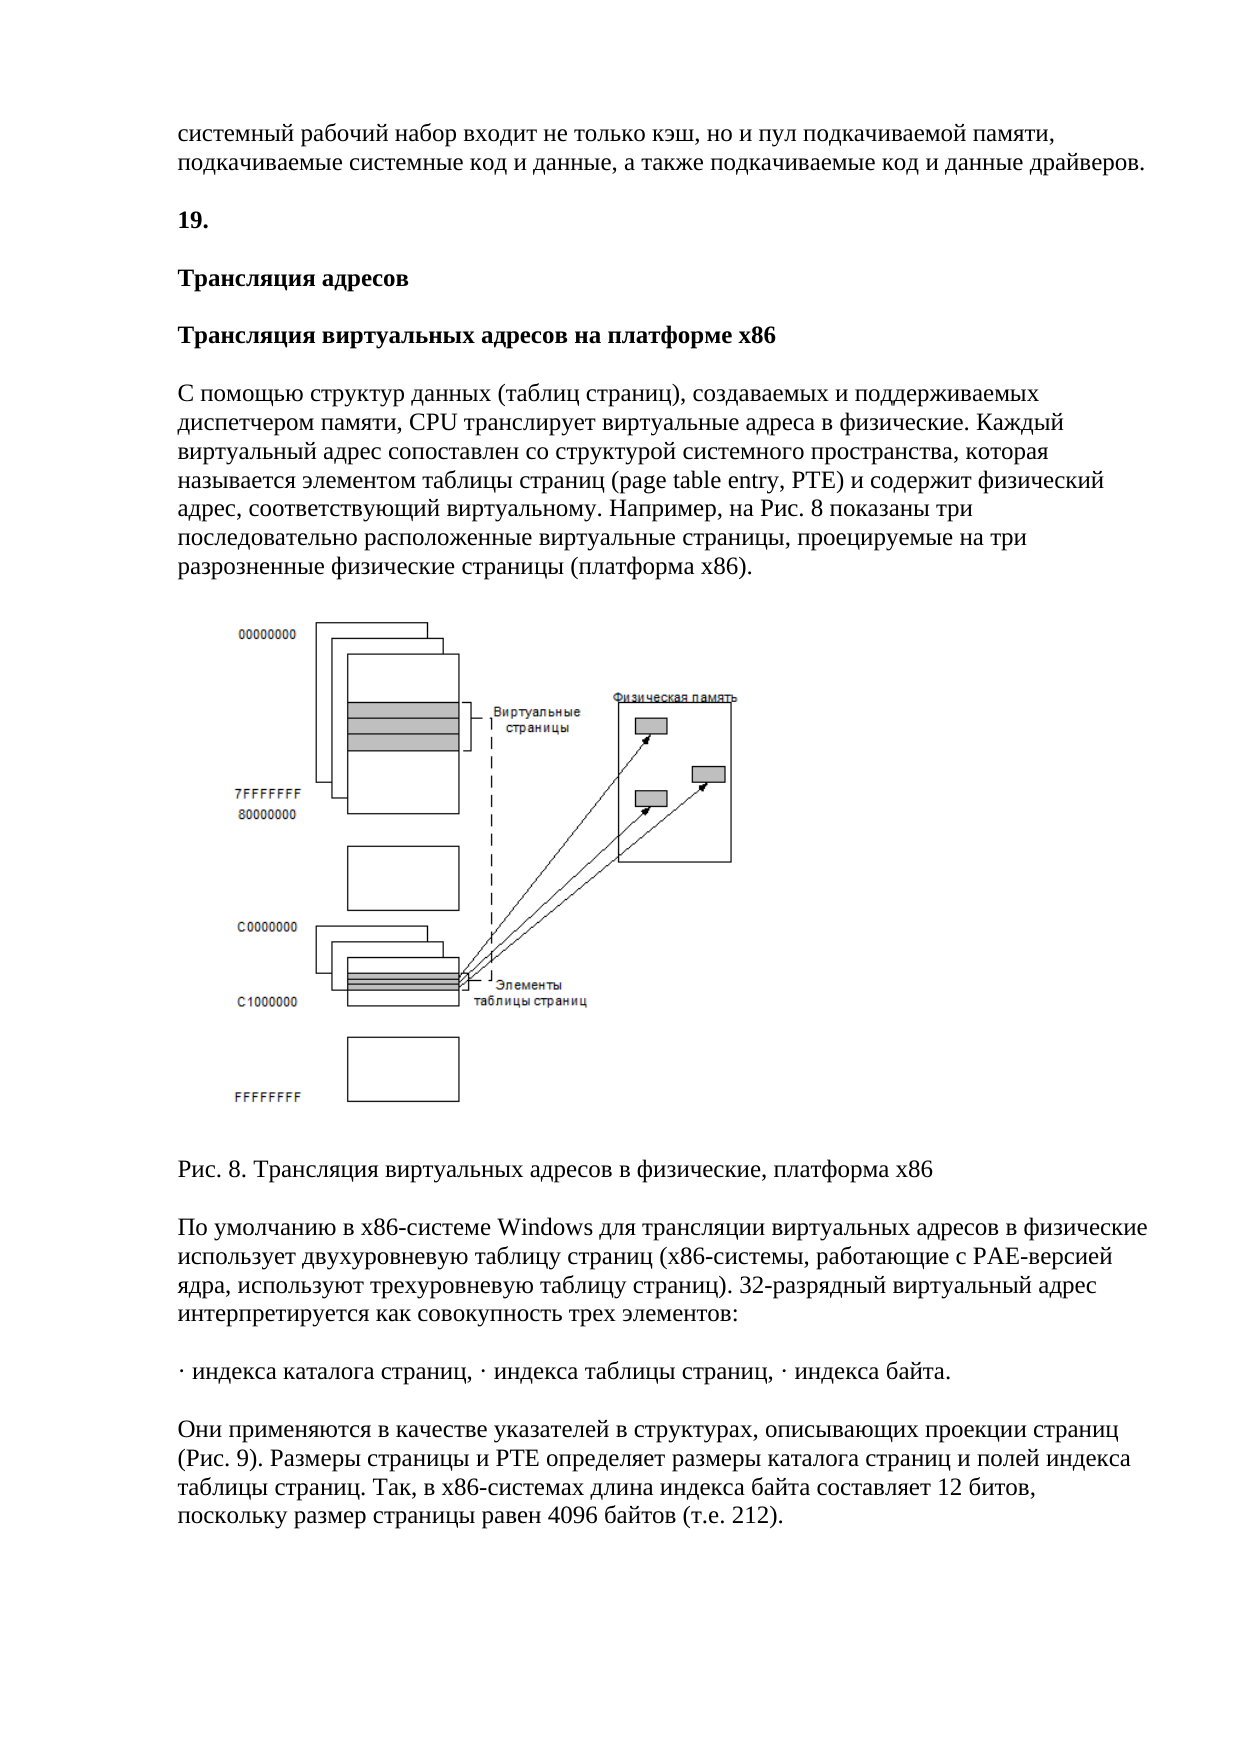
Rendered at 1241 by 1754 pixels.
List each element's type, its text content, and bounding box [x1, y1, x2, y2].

text Трансляция виртуальных адресов на платформе х86 [177, 321, 1152, 349]
text Трансляция адресов [177, 263, 1152, 291]
text · индекса каталога страниц, · индекса таблицы страниц, · индекса байта. [177, 1356, 1152, 1385]
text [177, 118, 1152, 176]
text С помощью структур данных (таблиц страниц), создаваемых и поддерживаемых диспетчером памяти, CPU транслирует виртуальные адреса в физические. Каждый виртуальный адрес сопоставлен со структурой системного пространства, которая называется элементом таблицы страниц (page table entry, РТЕ) и содержит физический адрес, соответствующий виртуальному. Например, на Рис. 8 показаны три последовательно расположенные виртуальные страницы, проецируемые на три разрозненные физические страницы (платформа х86). [177, 378, 1152, 580]
text 19. [177, 205, 1152, 233]
text По умолчанию в х86-системе Windows для трансляции виртуальных адресов в физические использует двухуровневую таблицу страниц (х86-системы, работающие с РАЕ-версией ядра, используют трехуровневую таблицу страниц). 32-разрядный виртуальный адрес интерпретируется как совокупность трех элементов: [177, 1212, 1152, 1327]
picture [177, 608, 823, 1126]
text Они применяются в качестве указателей в структурах, описывающих проекции страниц (Рис. 9). Размеры страницы и РТЕ определяет размеры каталога страниц и полей индекса таблицы страниц. Так, в х86-системах длина индекса байта составляет 12 битов, поскольку размер страницы равен 4096 байтов (т.е. 212). [177, 1414, 1152, 1529]
text Рис. 8. Трансляция виртуальных адресов в физические, платформа x86 [177, 1154, 1152, 1183]
